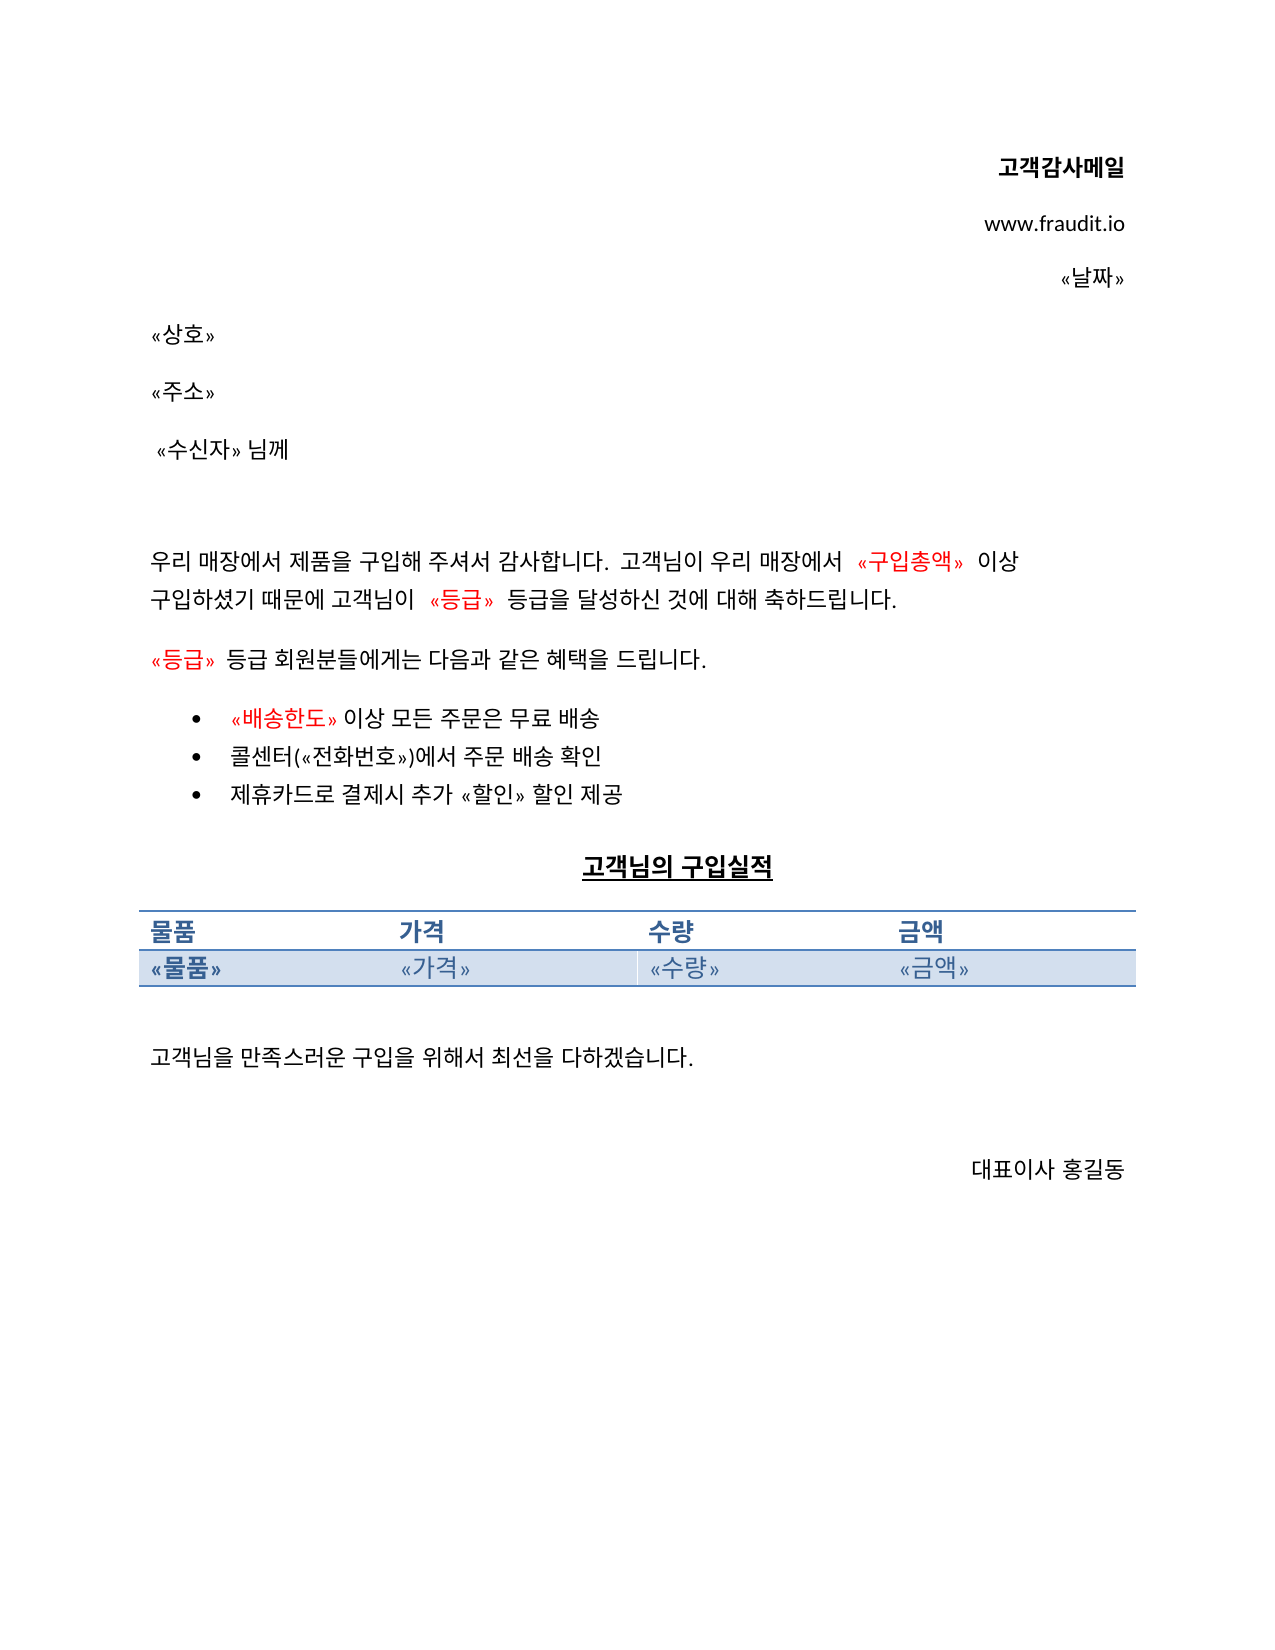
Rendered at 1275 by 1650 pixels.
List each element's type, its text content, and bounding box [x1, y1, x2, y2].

text «주소» [150, 376, 1125, 407]
table_cell «물품» [139, 951, 388, 985]
text www.fraudit.io [150, 209, 1125, 237]
table_header 수량 [638, 912, 887, 948]
text «수신자» 님께 [150, 432, 1125, 466]
text «등급» 등급 회원분들에게는 다음과 같은 혜택을 드립니다. [150, 642, 1125, 675]
list 콜센터(«전화번호»)에서 주문 배송 확인 [192, 739, 1125, 772]
text 고객님을 만족스러운 구입을 위해서 최선을 다하겠습니다. [150, 1040, 1125, 1073]
table_header 물품 [139, 912, 388, 948]
table_cell «금액» [887, 951, 1136, 985]
table_cell «가격» [388, 951, 637, 985]
list 고객님의 구입실적 [230, 848, 1125, 884]
text 우리 매장에서 제품을 구입해 주셔서 감사합니다. 고객님이 우리 매장에서 «구입총액» 이상 구입하셨기 때문에 고객님이 «등급» 등급을 달성하신 것에 대해 축하드립니다. [150, 544, 1125, 616]
text 대표이사 홍길동 [150, 1152, 1125, 1185]
table_header 금액 [887, 912, 1136, 948]
text «상호» [150, 319, 1125, 350]
table_header 가격 [388, 912, 637, 948]
text «날짜» [150, 262, 1125, 293]
list «배송한도» 이상 모든 주문은 무료 배송 [192, 701, 1125, 734]
table_cell «수량» [638, 951, 887, 985]
text 고객감사메일 [150, 150, 1125, 183]
list 제휴카드로 결제시 추가 «할인» 할인 제공 [192, 777, 1125, 811]
